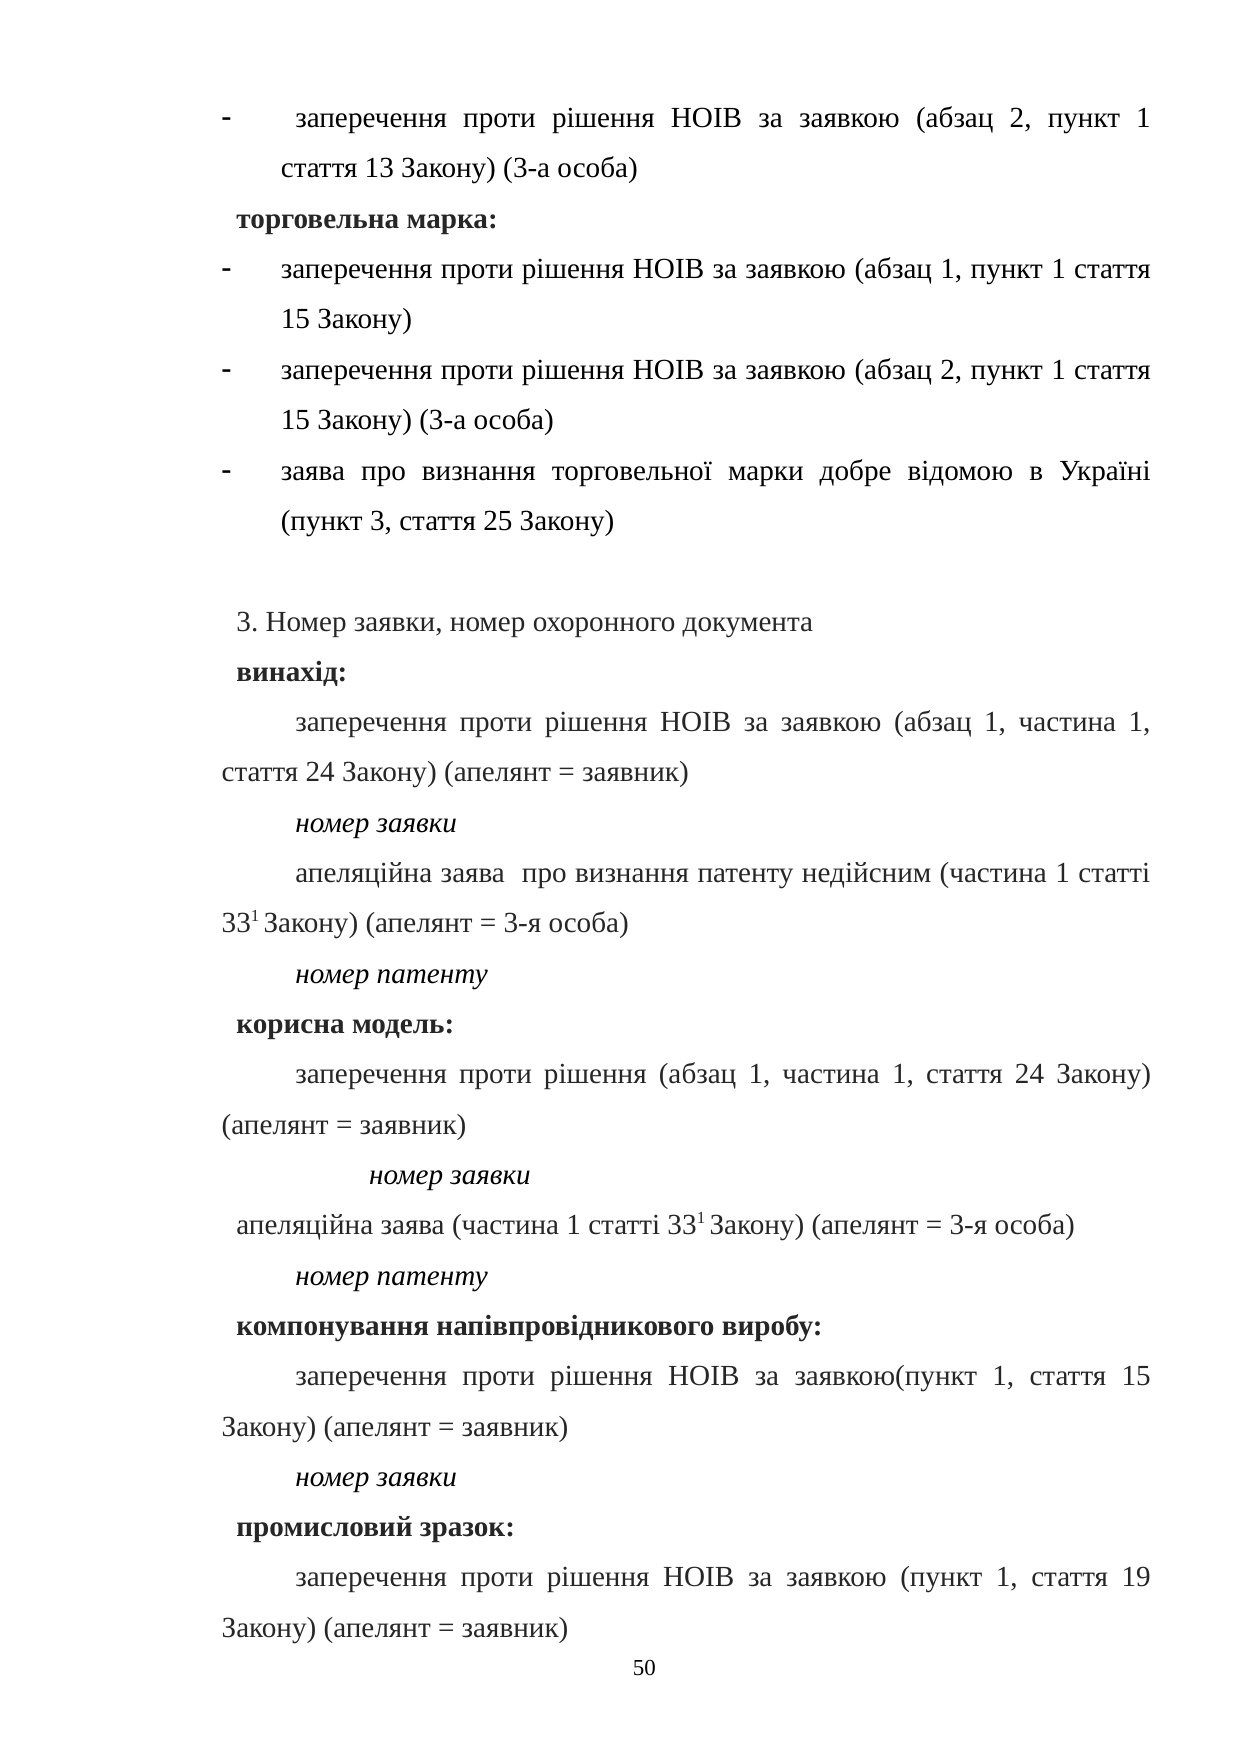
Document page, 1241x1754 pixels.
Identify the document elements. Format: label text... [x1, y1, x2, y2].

text корисна модель: [148, 1006, 1152, 1040]
text промисловий зразок: [148, 1509, 1152, 1543]
text компонування напівпровідникового виробу: [148, 1308, 1152, 1342]
text заперечення проти рішення НОІВ за заявкою (пункт 1, стаття 19 Закону) (апелянт = заявник) [221, 1559, 1152, 1643]
text апеляційна заява (частина 1 статті 331 Закону) (апелянт = 3-я особа) [148, 1207, 1152, 1241]
list заперечення проти рішення НОІВ за заявкою (абзац 2, пункт 1 стаття 15 Закону) (3-а особа) [221, 352, 1152, 436]
text 3. Номер заявки, номер охоронного документа [148, 604, 1152, 637]
text заперечення проти рішення НОІВ за заявкою (абзац 1, частина 1, стаття 24 Закону) (апелянт = заявник) [221, 704, 1152, 788]
text номер патенту [148, 1258, 1152, 1291]
text апеляційна заява про визнання патенту недійсним (частина 1 статті 331 Закону) (апелянт = 3-я особа) [221, 855, 1152, 939]
text торговельна марка: [148, 201, 1152, 234]
text номер заявки [148, 805, 1152, 838]
list заперечення проти рішення НОІВ за заявкою (абзац 1, пункт 1 стаття 15 Закону) [221, 251, 1152, 335]
list заперечення проти рішення НОІВ за заявкою (абзац 2, пункт 1 стаття 13 Закону) (3-а особа) [221, 100, 1152, 184]
text номер патенту [148, 956, 1152, 989]
text номер заявки [148, 1459, 1152, 1492]
text заперечення проти рішення (абзац 1, частина 1, стаття 24 Закону) (апелянт = заявник) [221, 1056, 1152, 1140]
text заперечення проти рішення НОІВ за заявкою(пункт 1, стаття 15 Закону) (апелянт = заявник) [221, 1358, 1152, 1442]
text номер заявки [221, 1157, 1152, 1191]
list заява про визнання торговельної марки добре відомою в Україні (пункт 3, стаття 25 Закону) [221, 453, 1152, 537]
text винахід: [148, 654, 1152, 687]
